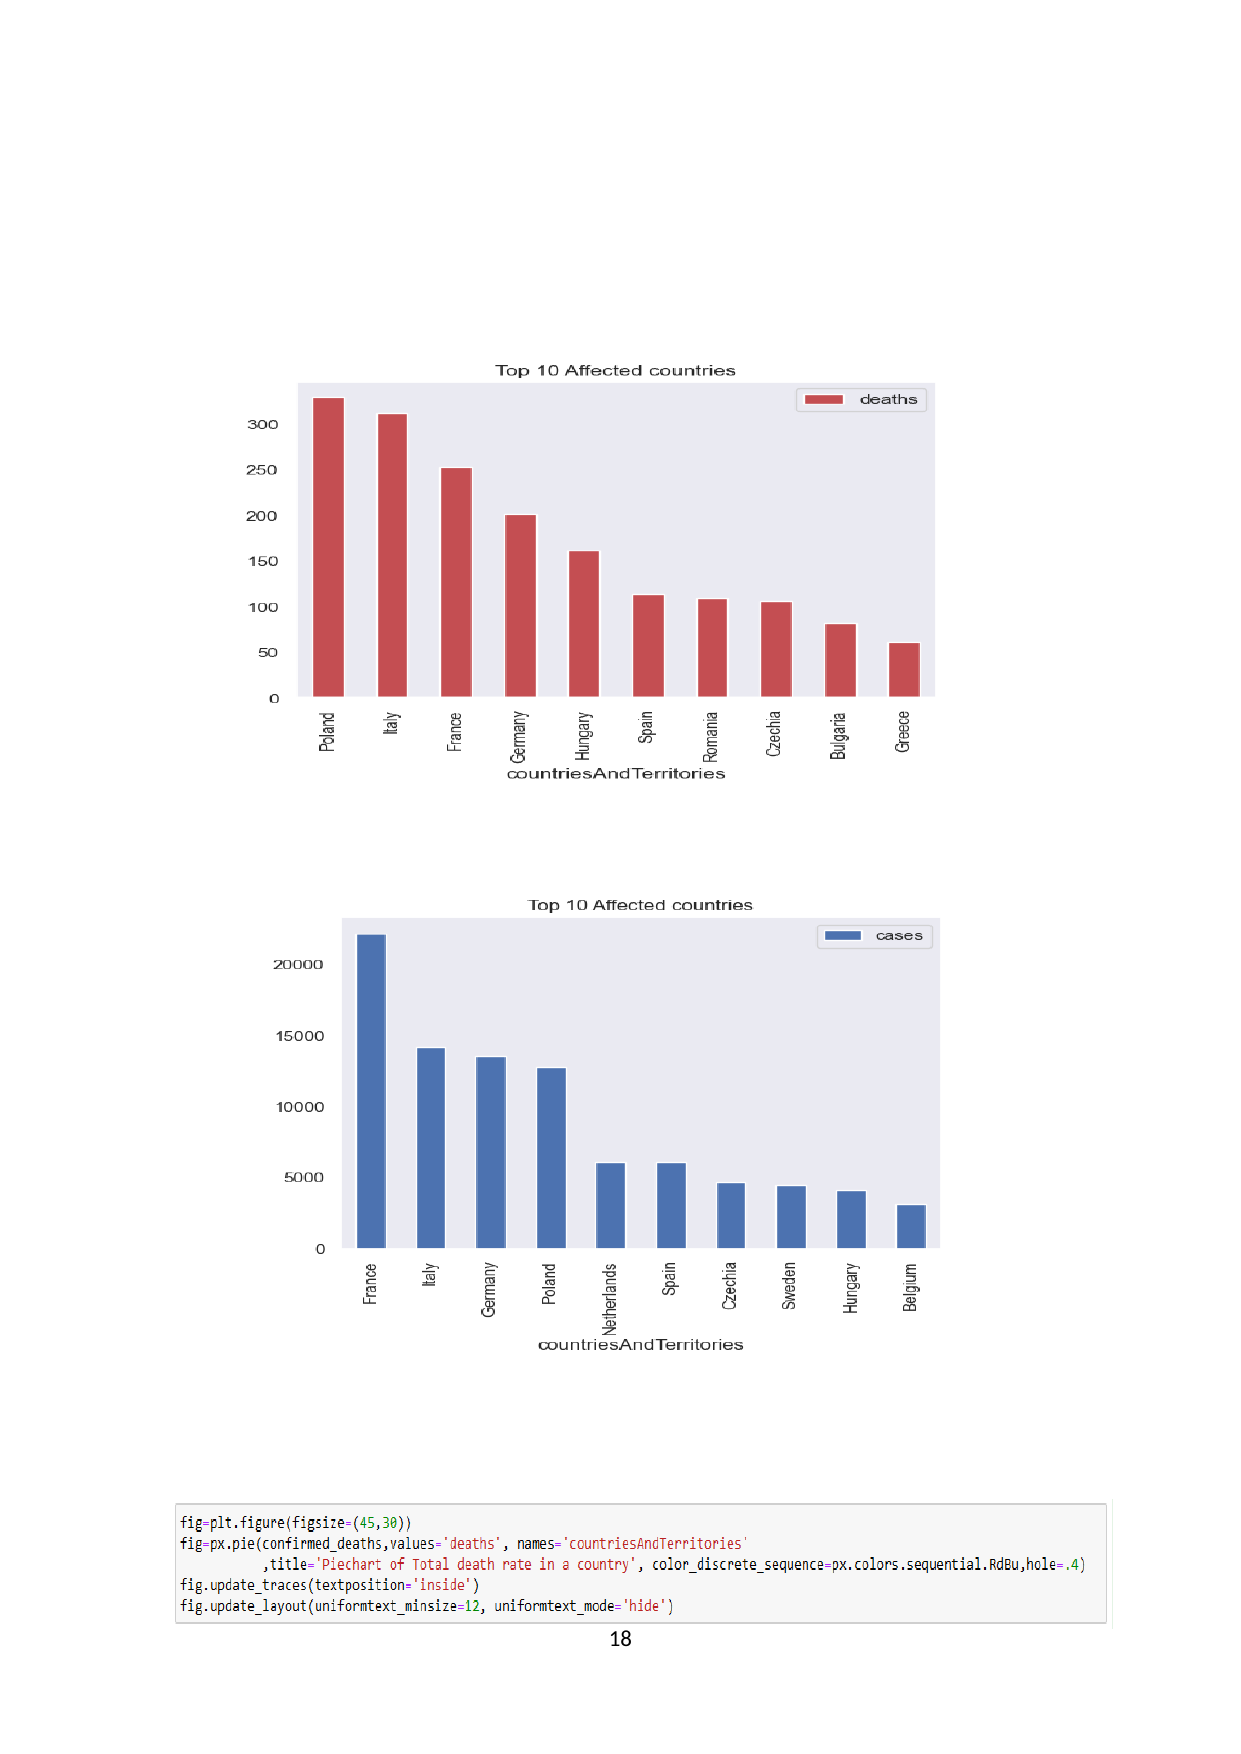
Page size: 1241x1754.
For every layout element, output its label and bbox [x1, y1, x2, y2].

picture [172, 1499, 1113, 1629]
picture [224, 892, 1035, 1360]
picture [218, 352, 1030, 790]
